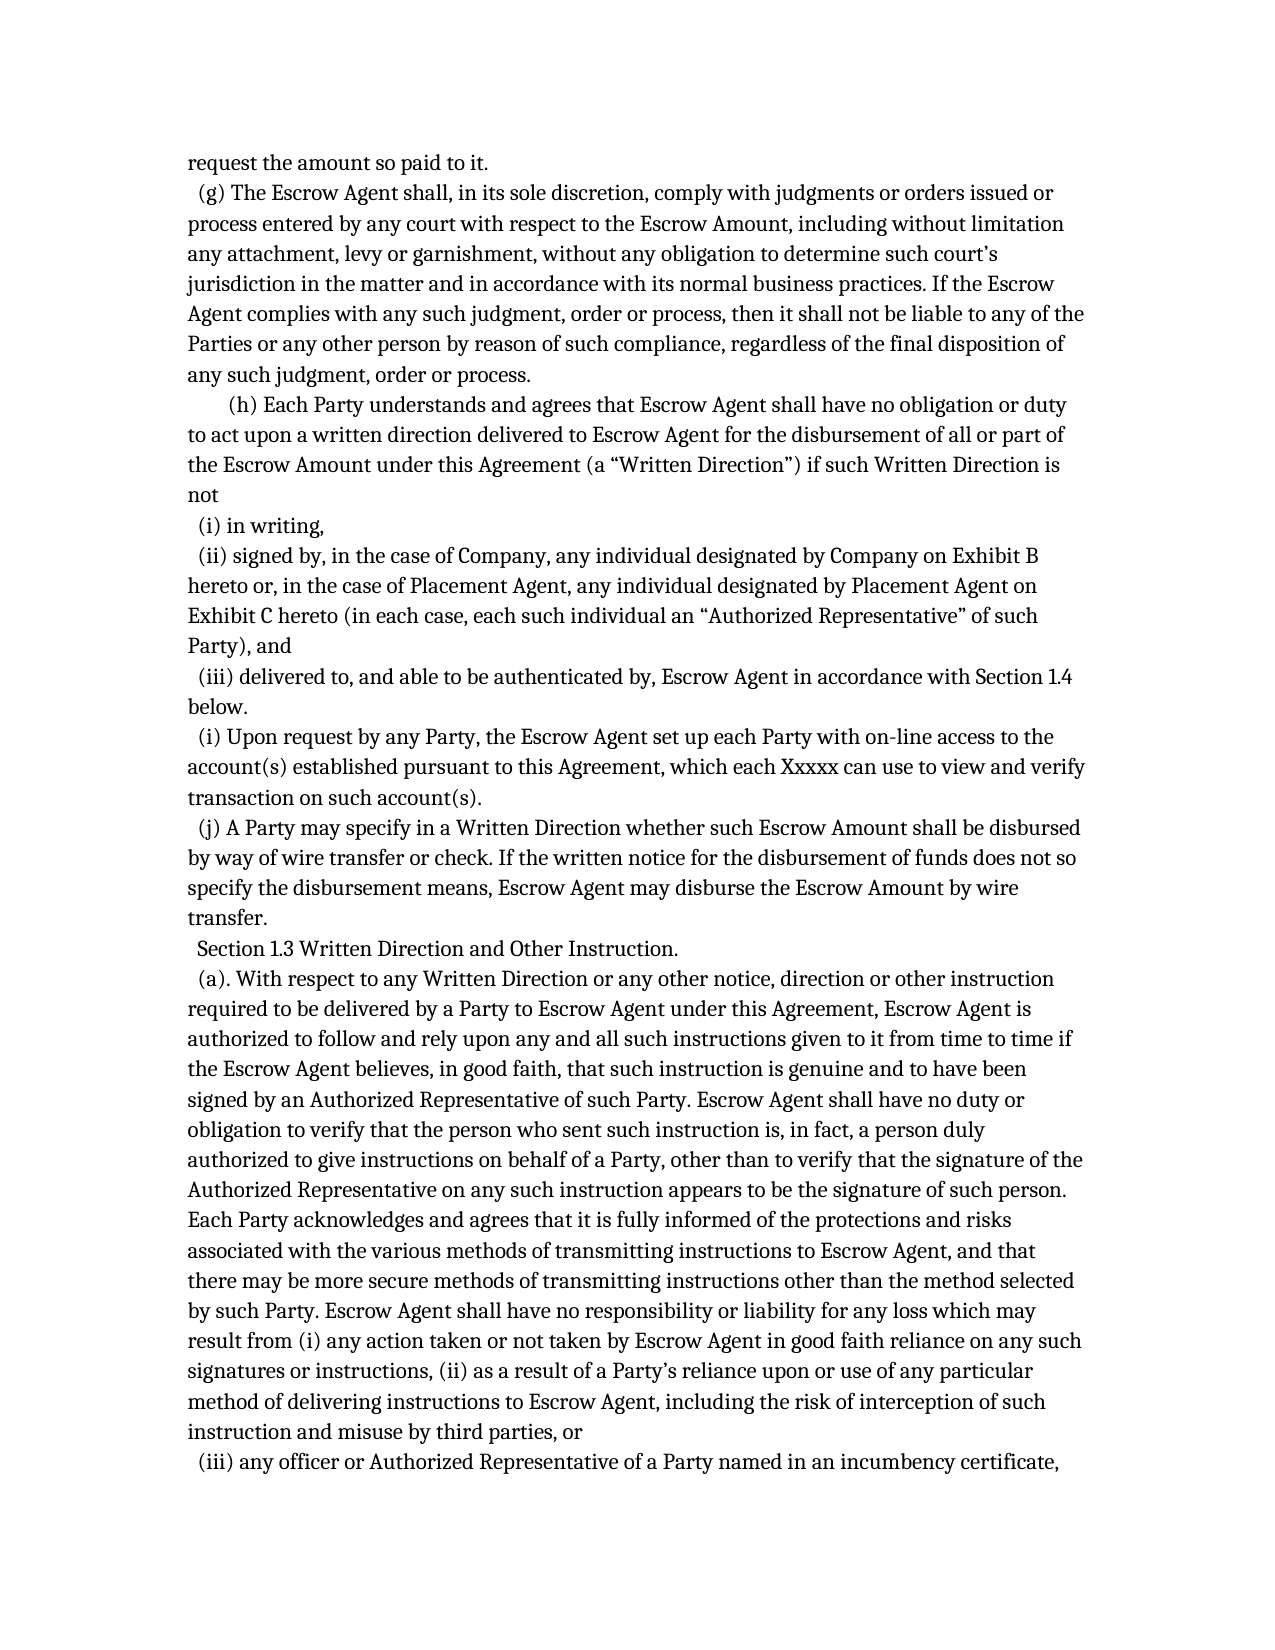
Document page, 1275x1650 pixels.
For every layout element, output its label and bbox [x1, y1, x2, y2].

text [187, 150, 1087, 1475]
